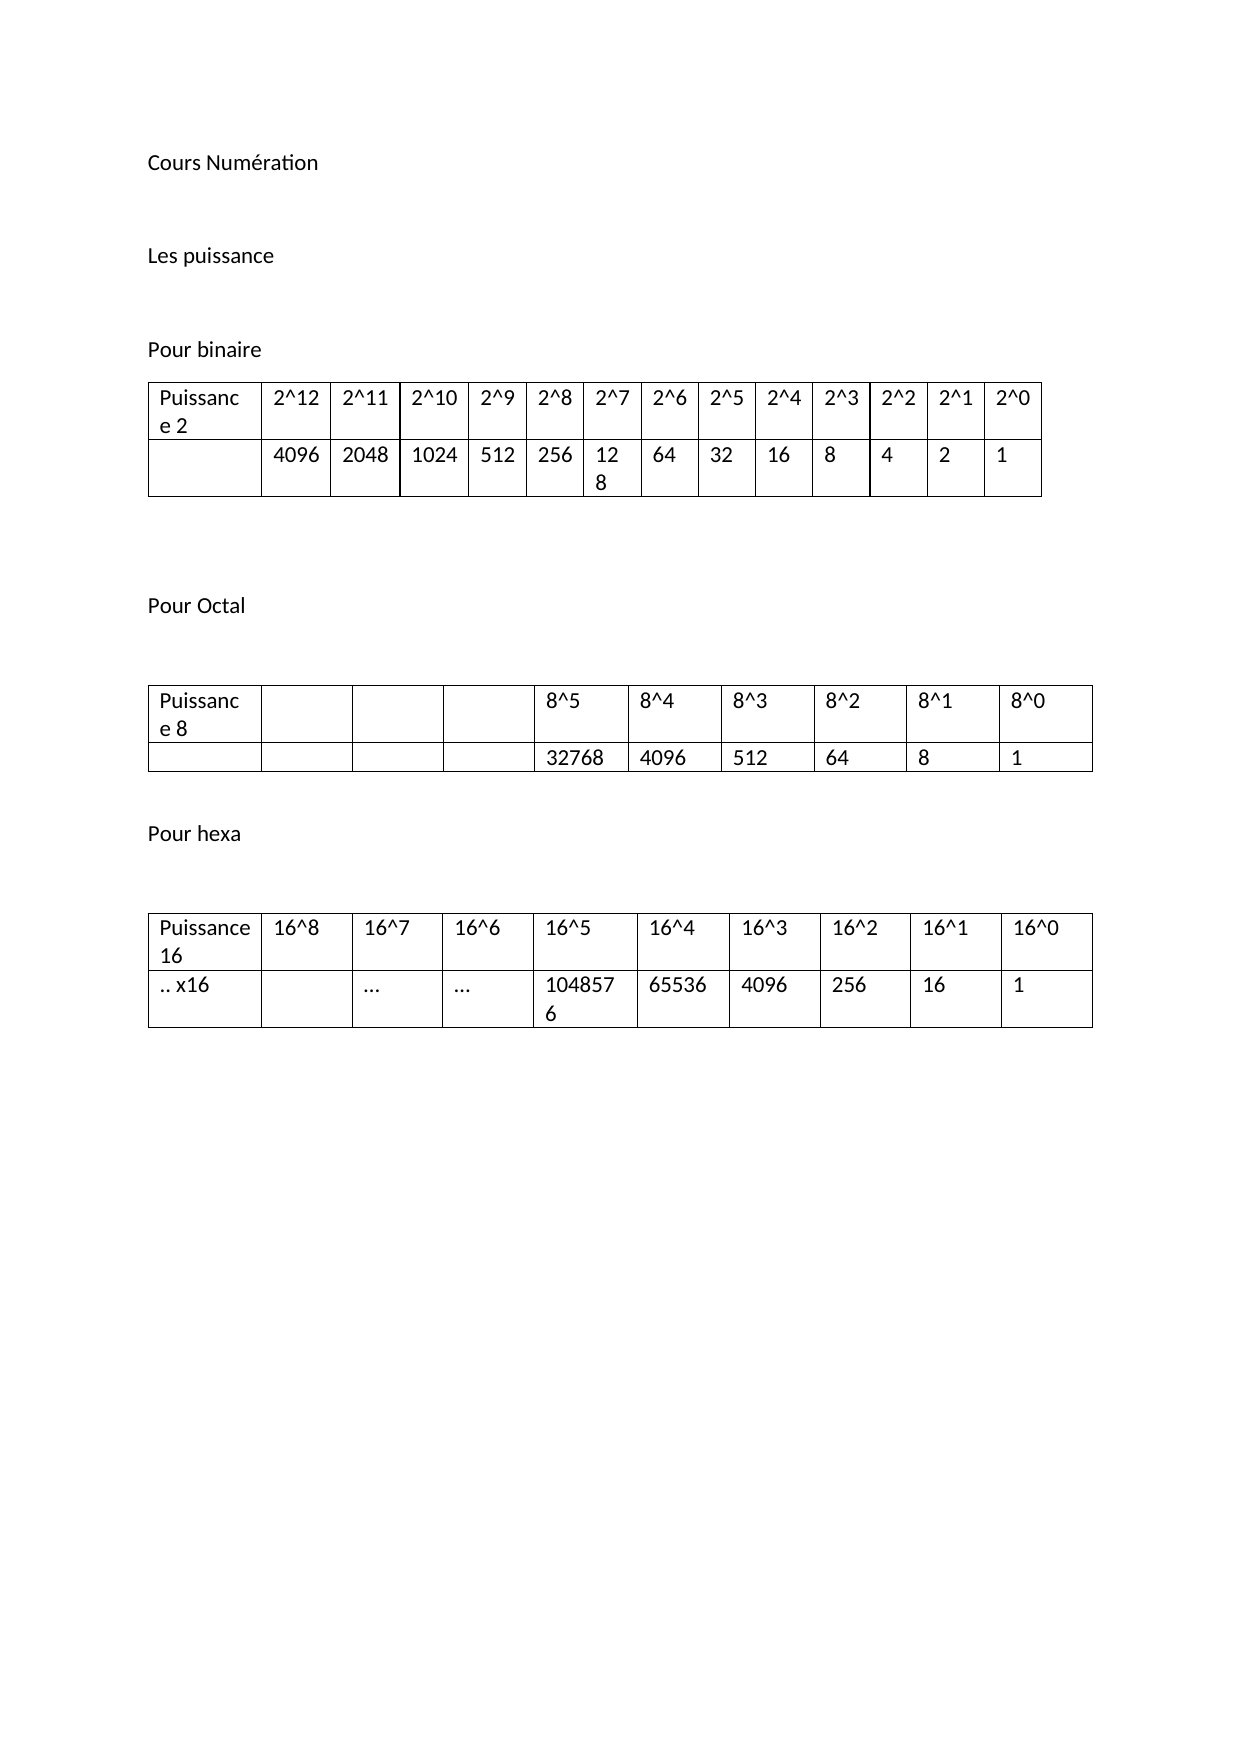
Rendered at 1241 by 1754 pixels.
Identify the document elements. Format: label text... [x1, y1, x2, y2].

table_header 8^2 [815, 686, 906, 742]
table_header 2^12 [262, 383, 330, 439]
table_header 2^11 [331, 383, 399, 439]
table_cell 8 [907, 743, 999, 771]
table_header 2^6 [642, 383, 698, 439]
table_header 2^7 [584, 383, 641, 439]
table_header 2^9 [469, 383, 526, 439]
text Pour binaire [148, 335, 1093, 363]
table_header 2^3 [813, 383, 869, 439]
table_header 2^2 [871, 383, 927, 439]
table_cell … [353, 971, 442, 1027]
table_header 8^1 [907, 686, 999, 742]
table_cell 512 [722, 743, 814, 771]
table_header 16^5 [534, 914, 637, 969]
text Pour Octal [148, 591, 1093, 619]
table_cell 64 [815, 743, 906, 771]
table_header [353, 686, 443, 742]
table_header 16^0 [1002, 914, 1092, 969]
table_header 8^0 [1000, 686, 1092, 742]
table_cell 8 [813, 440, 869, 496]
table_header 8^5 [535, 686, 628, 742]
table_cell 256 [527, 440, 583, 496]
table_cell 256 [821, 971, 910, 1027]
table_header Puissance 8 [149, 686, 261, 742]
table_cell 32768 [535, 743, 628, 771]
table_header 2^4 [756, 383, 812, 439]
table_cell 4096 [629, 743, 721, 771]
table_header 16^8 [262, 914, 352, 969]
text Les puissance [148, 241, 1093, 269]
table_cell 16 [756, 440, 812, 496]
table_header [262, 686, 352, 742]
table_cell 2 [928, 440, 984, 496]
table_cell 128 [584, 440, 641, 496]
table_header 2^8 [527, 383, 583, 439]
table_cell 1 [1000, 743, 1092, 771]
table_header Puissance 16 [149, 914, 261, 969]
table_header 2^1 [928, 383, 984, 439]
table_cell [149, 743, 261, 771]
table_cell … [443, 971, 533, 1027]
table_header 16^1 [911, 914, 1001, 969]
table_cell 4096 [262, 440, 330, 496]
table_cell [353, 743, 443, 771]
table_cell 1048576 [534, 971, 637, 1027]
table_cell 1 [1002, 971, 1092, 1027]
table_header 2^0 [985, 383, 1041, 439]
table_header 2^5 [699, 383, 755, 439]
text Pour hexa [148, 819, 1093, 847]
table_header 8^3 [722, 686, 814, 742]
table_cell .. x16 [149, 971, 261, 1027]
table_cell [149, 440, 261, 496]
table_header 16^3 [730, 914, 820, 969]
table_cell 1 [985, 440, 1041, 496]
table_cell [262, 971, 352, 1027]
table_cell 4 [871, 440, 927, 496]
table_header 2^10 [401, 383, 468, 439]
table_header 16^6 [443, 914, 533, 969]
table_header [444, 686, 534, 742]
table_cell 16 [911, 971, 1001, 1027]
table_header Puissance 2 [149, 383, 261, 439]
table_header 16^4 [638, 914, 729, 969]
table_cell 512 [469, 440, 526, 496]
table_cell 64 [642, 440, 698, 496]
table_cell [262, 743, 352, 771]
table_cell 2048 [331, 440, 399, 496]
table_cell 32 [699, 440, 755, 496]
table_header 16^7 [353, 914, 442, 969]
table_cell 1024 [401, 440, 468, 496]
table_header 8^4 [629, 686, 721, 742]
table_cell 65536 [638, 971, 729, 1027]
table_cell 4096 [730, 971, 820, 1027]
table_header 16^2 [821, 914, 910, 969]
table_cell [444, 743, 534, 771]
text Cours Numération [148, 148, 1093, 176]
